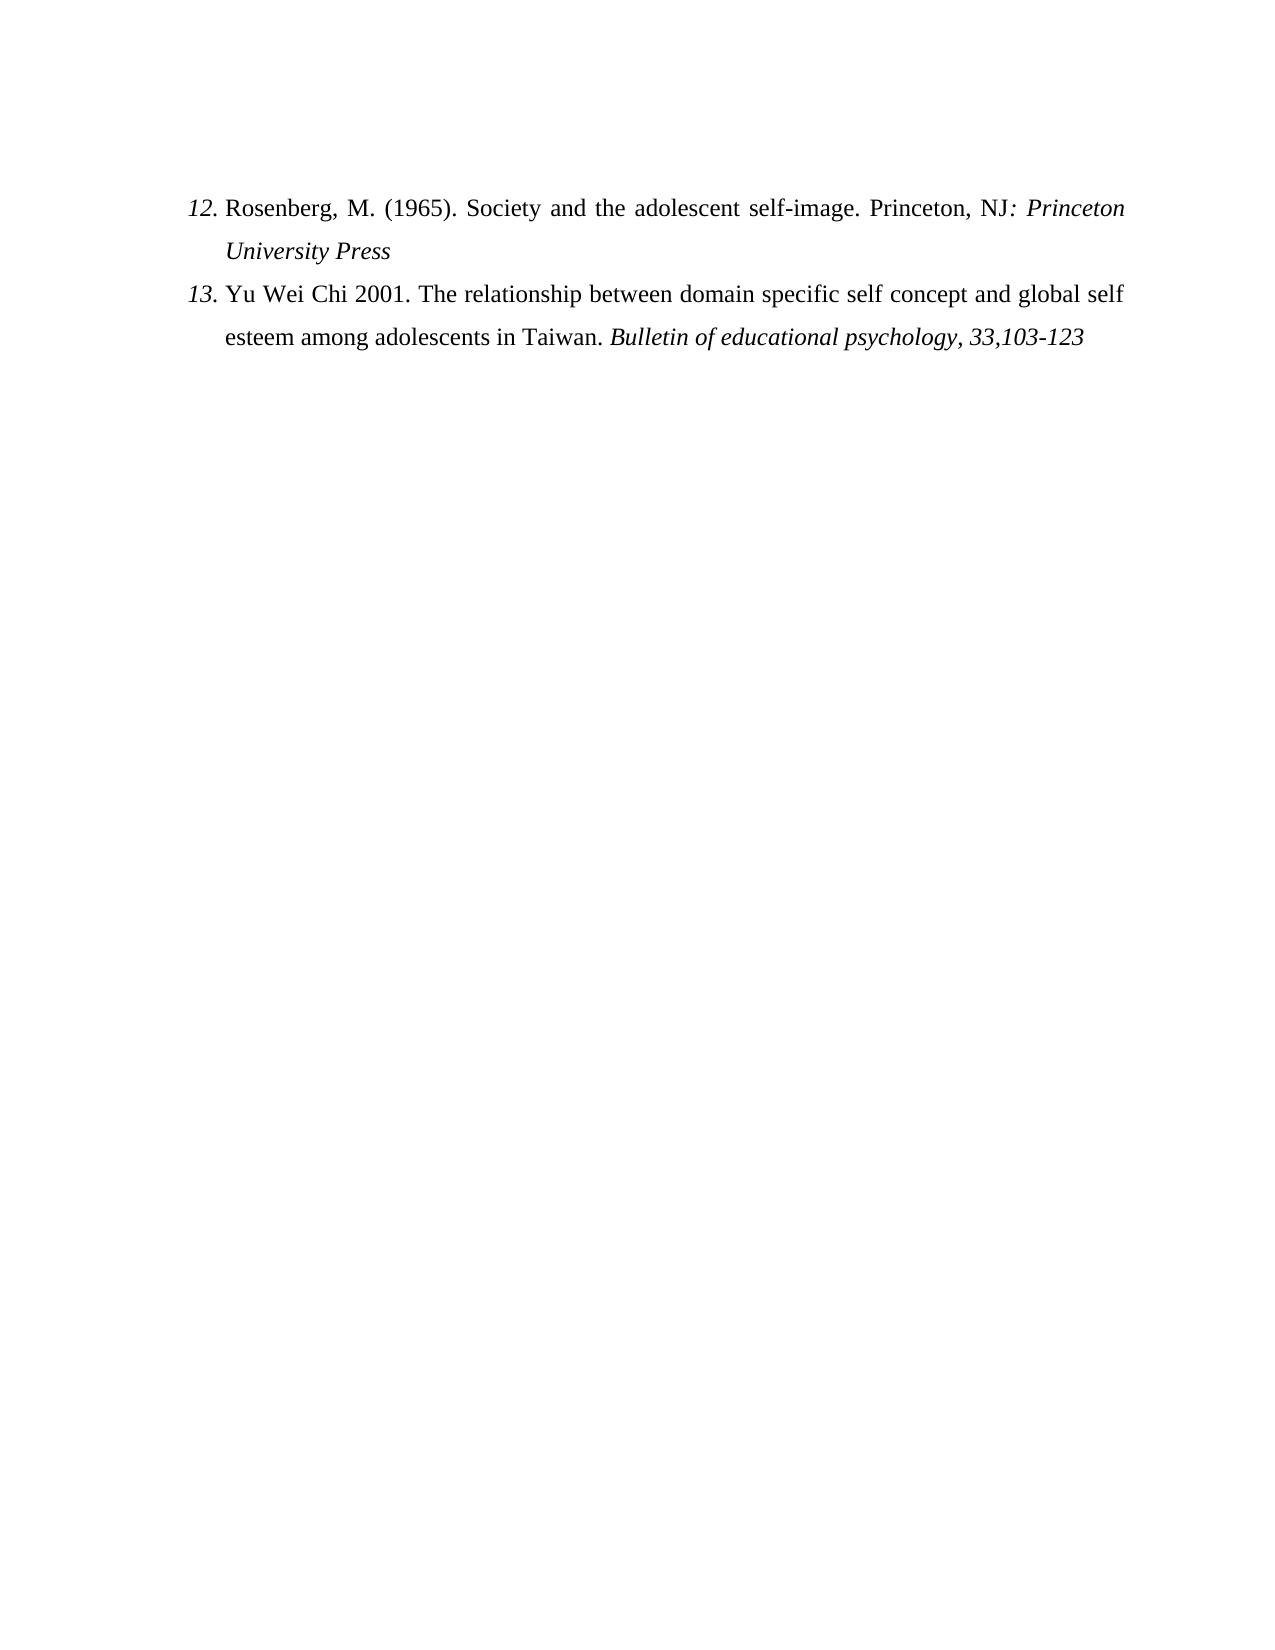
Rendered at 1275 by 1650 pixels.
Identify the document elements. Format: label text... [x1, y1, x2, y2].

list Rosenberg, M. (1965). Society and the adolescent self-image. Princeton, NJ: Princeton University Press [187, 193, 1125, 265]
list Yu Wei Chi 2001. The relationship between domain specific self concept and global self esteem among adolescents in Taiwan. Bulletin of educational psychology, 33,103-123 [187, 279, 1125, 351]
